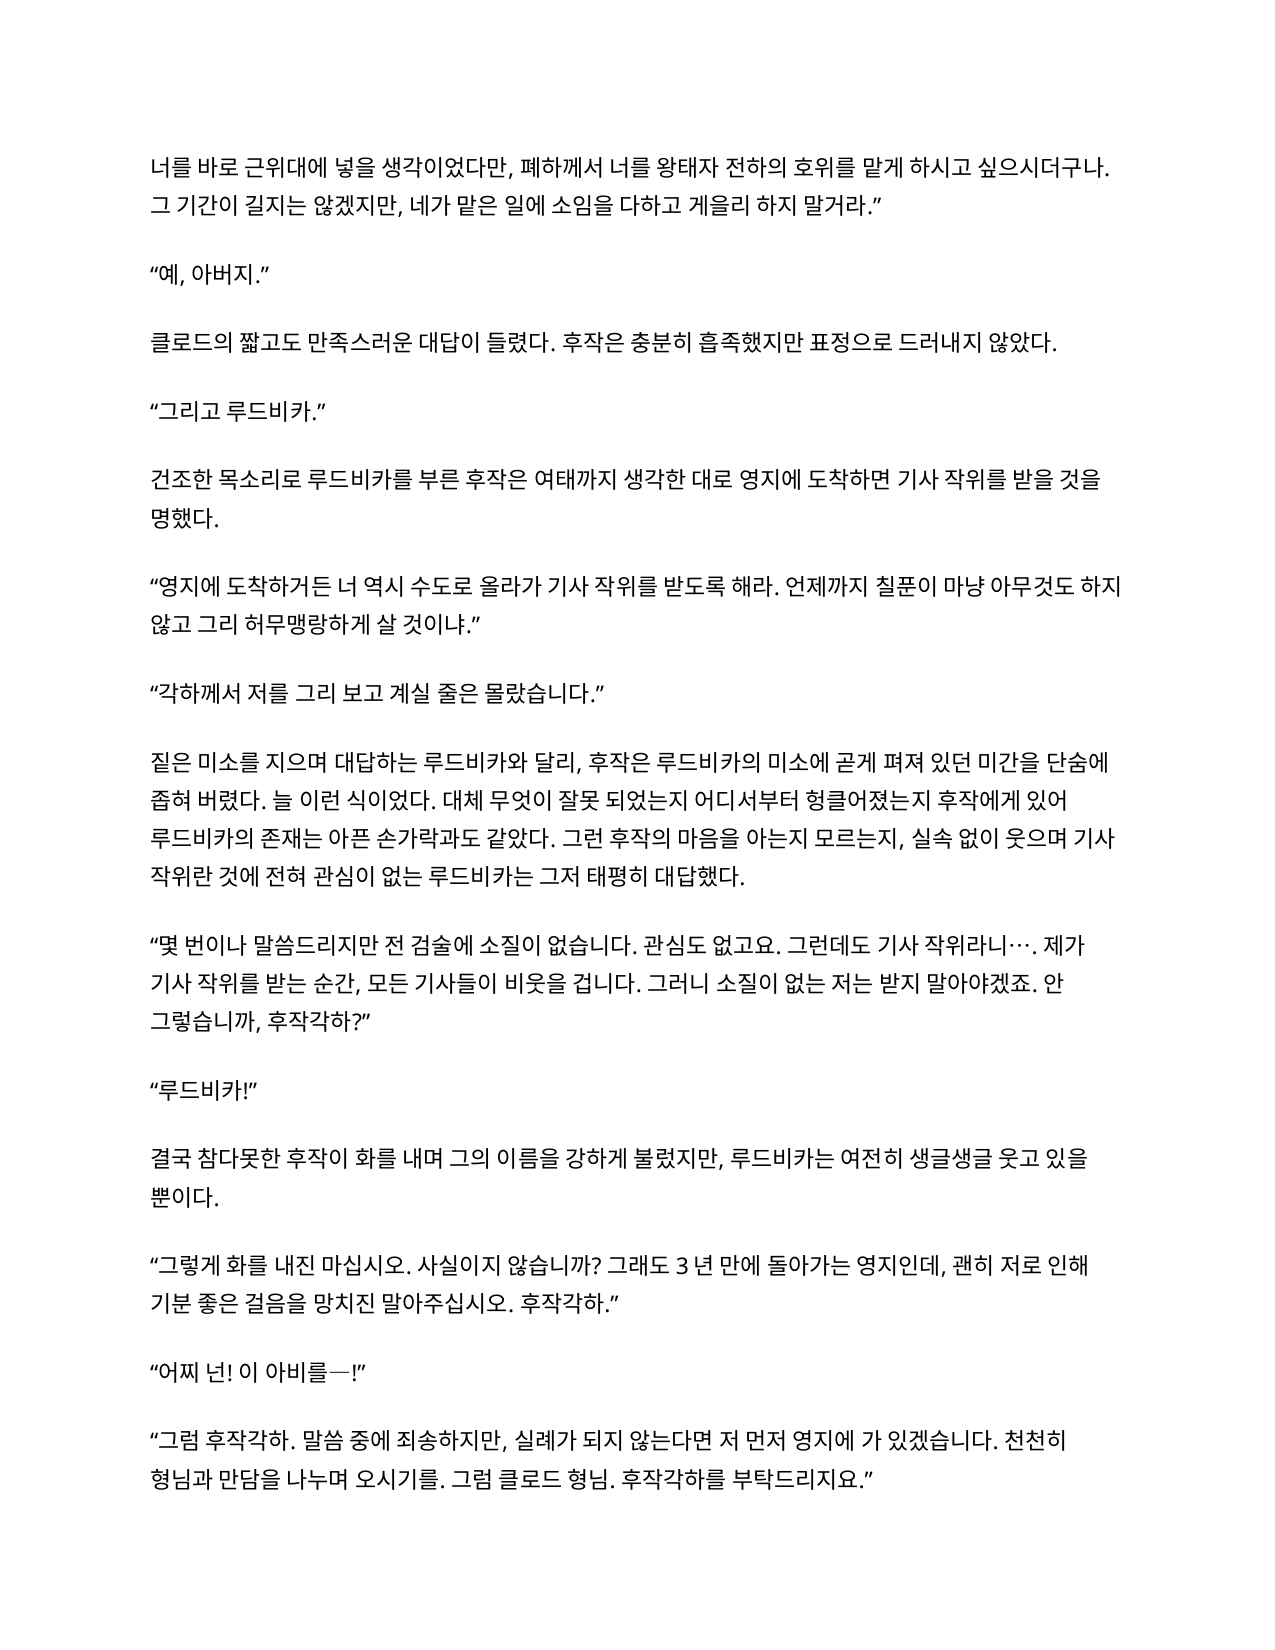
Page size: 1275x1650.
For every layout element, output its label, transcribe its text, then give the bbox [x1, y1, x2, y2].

text “그리고 루드비카.” [150, 394, 1125, 427]
text “예, 아버지.” [150, 257, 1125, 290]
text “어찌 넌! 이 아비를―!” [150, 1355, 1125, 1388]
text “루드비카!” [150, 1073, 1125, 1106]
text 클로드의 짧고도 만족스러운 대답이 들렸다. 후작은 충분히 흡족했지만 표정으로 드러내지 않았다. [150, 325, 1125, 359]
text “그렇게 화를 내진 마십시오. 사실이지 않습니까? 그래도 3년 만에 돌아가는 영지인데, 괜히 저로 인해 기분 좋은 걸음을 망치진 말아주십시오. 후작각하.” [150, 1248, 1125, 1319]
text 짙은 미소를 지으며 대답하는 루드비카와 달리, 후작은 루드비카의 미소에 곧게 펴져 있던 미간을 단숨에 좁혀 버렸다. 늘 이런 식이었다. 대체 무엇이 잘못 되었는지 어디서부터 헝클어졌는지 후작에게 있어 루드비카의 존재는 아픈 손가락과도 같았다. 그런 후작의 마음을 아는지 모르는지, 실속 없이 웃으며 기사 작위란 것에 전혀 관심이 없는 루드비카는 그저 태평히 대답했다. [150, 744, 1125, 892]
text “몇 번이나 말씀드리지만 전 검술에 소질이 없습니다. 관심도 없고요. 그런데도 기사 작위라니…. 제가 기사 작위를 받는 순간, 모든 기사들이 비웃을 겁니다. 그러니 소질이 없는 저는 받지 말아야겠죠. 안 그렇습니까, 후작각하?” [150, 928, 1125, 1037]
text “영지에 도착하거든 너 역시 수도로 올라가 기사 작위를 받도록 해라. 언제까지 칠푼이 마냥 아무것도 하지 않고 그리 허무맹랑하게 살 것이냐.” [150, 569, 1125, 641]
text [150, 150, 1125, 222]
text 건조한 목소리로 루드비카를 부른 후작은 여태까지 생각한 대로 영지에 도착하면 기사 작위를 받을 것을 명했다. [150, 462, 1125, 534]
text “그럼 후작각하. 말씀 중에 죄송하지만, 실례가 되지 않는다면 저 먼저 영지에 가 있겠습니다. 천천히 형님과 만담을 나누며 오시기를. 그럼 클로드 형님. 후작각하를 부탁드리지요.” [150, 1423, 1125, 1495]
text “각하께서 저를 그리 보고 계실 줄은 몰랐습니다.” [150, 676, 1125, 709]
text 결국 참다못한 후작이 화를 내며 그의 이름을 강하게 불렀지만, 루드비카는 여전히 생글생글 웃고 있을 뿐이다. [150, 1141, 1125, 1213]
